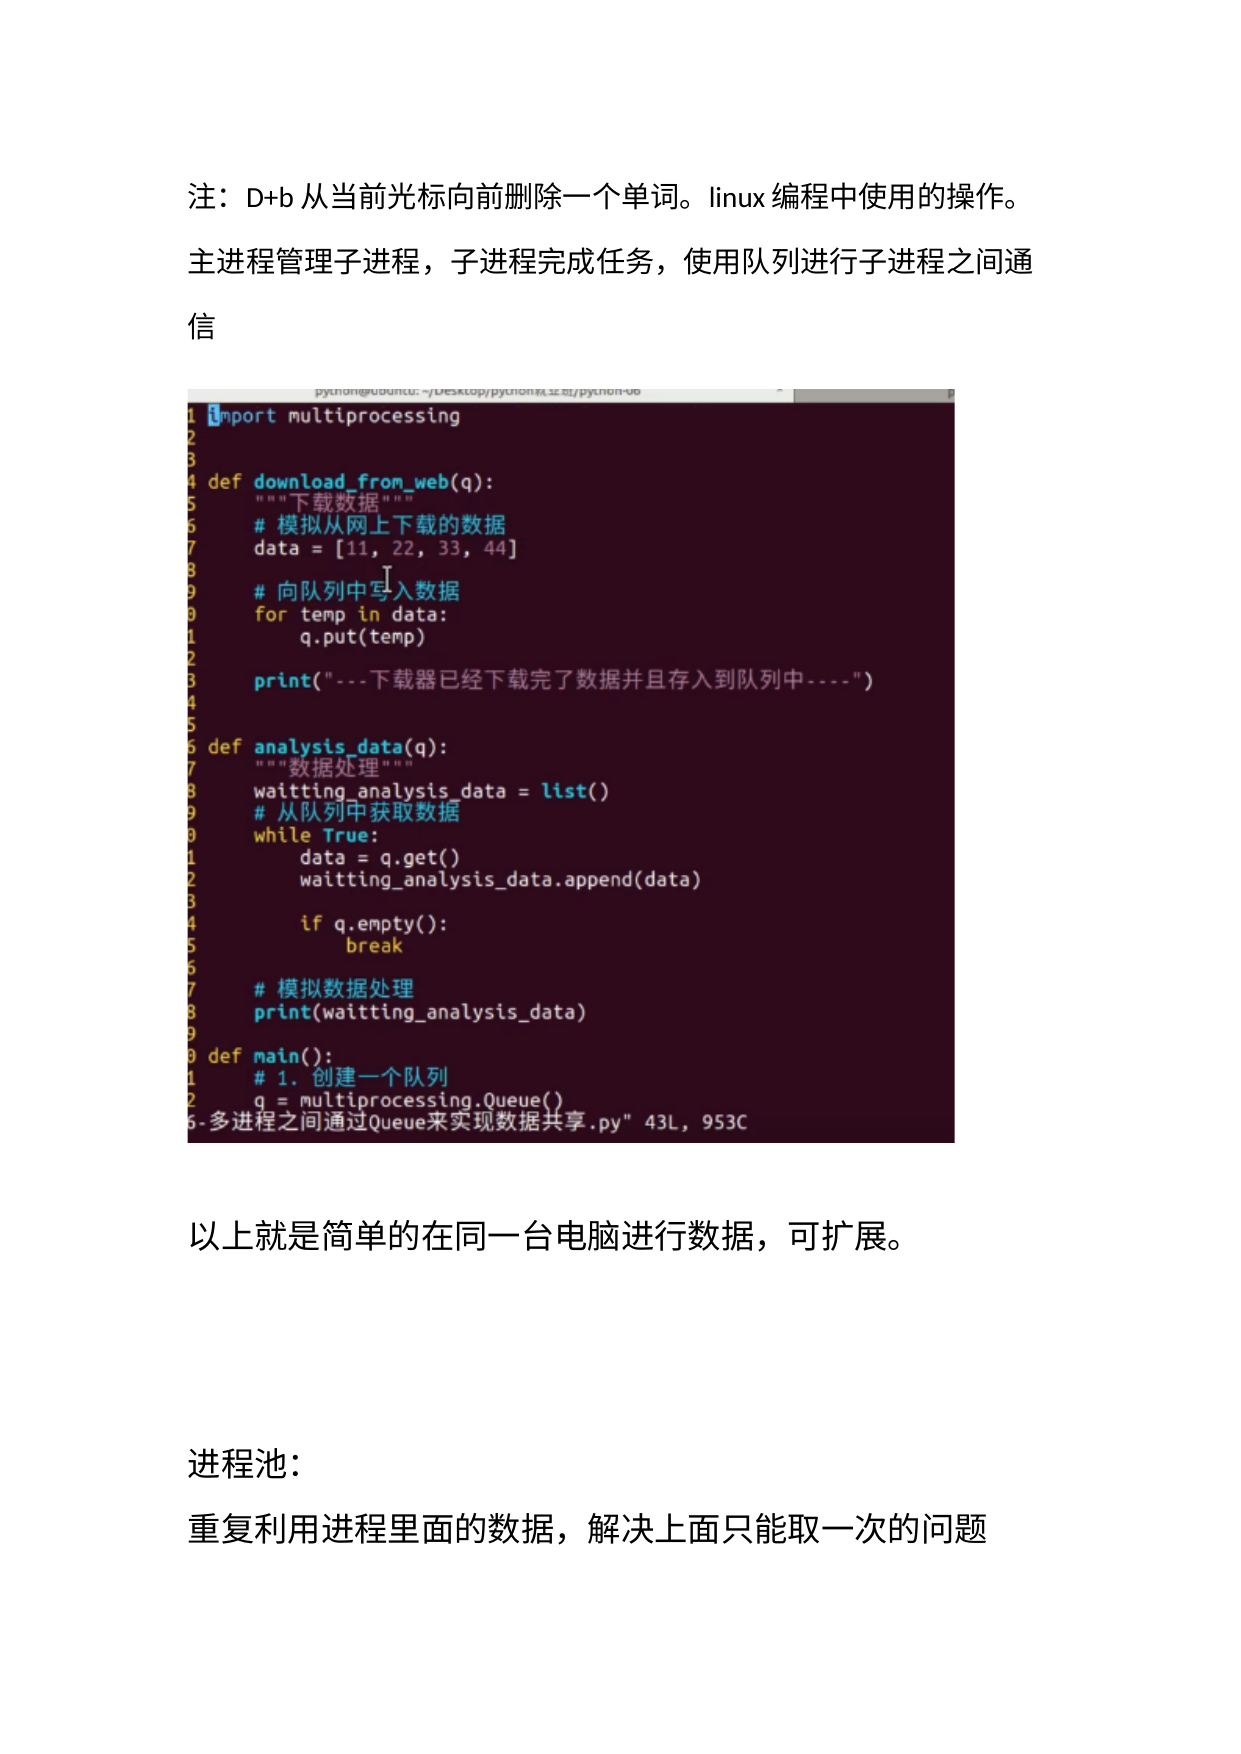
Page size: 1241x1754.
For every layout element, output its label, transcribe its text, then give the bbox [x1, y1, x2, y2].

picture [187, 389, 955, 1143]
text 进程池： 重复利用进程里面的数据，解决上面只能取一次的问题 [187, 1429, 1053, 1559]
list 主进程管理子进程，子进程完成任务，使用队列进行子进程之间通信 [187, 227, 1053, 357]
text 以上就是简单的在同一台电脑进行数据，可扩展。 [187, 1202, 1053, 1267]
list 注：D+b 从当前光标向前删除一个单词。linux编程中使用的操作。 [187, 162, 1053, 227]
